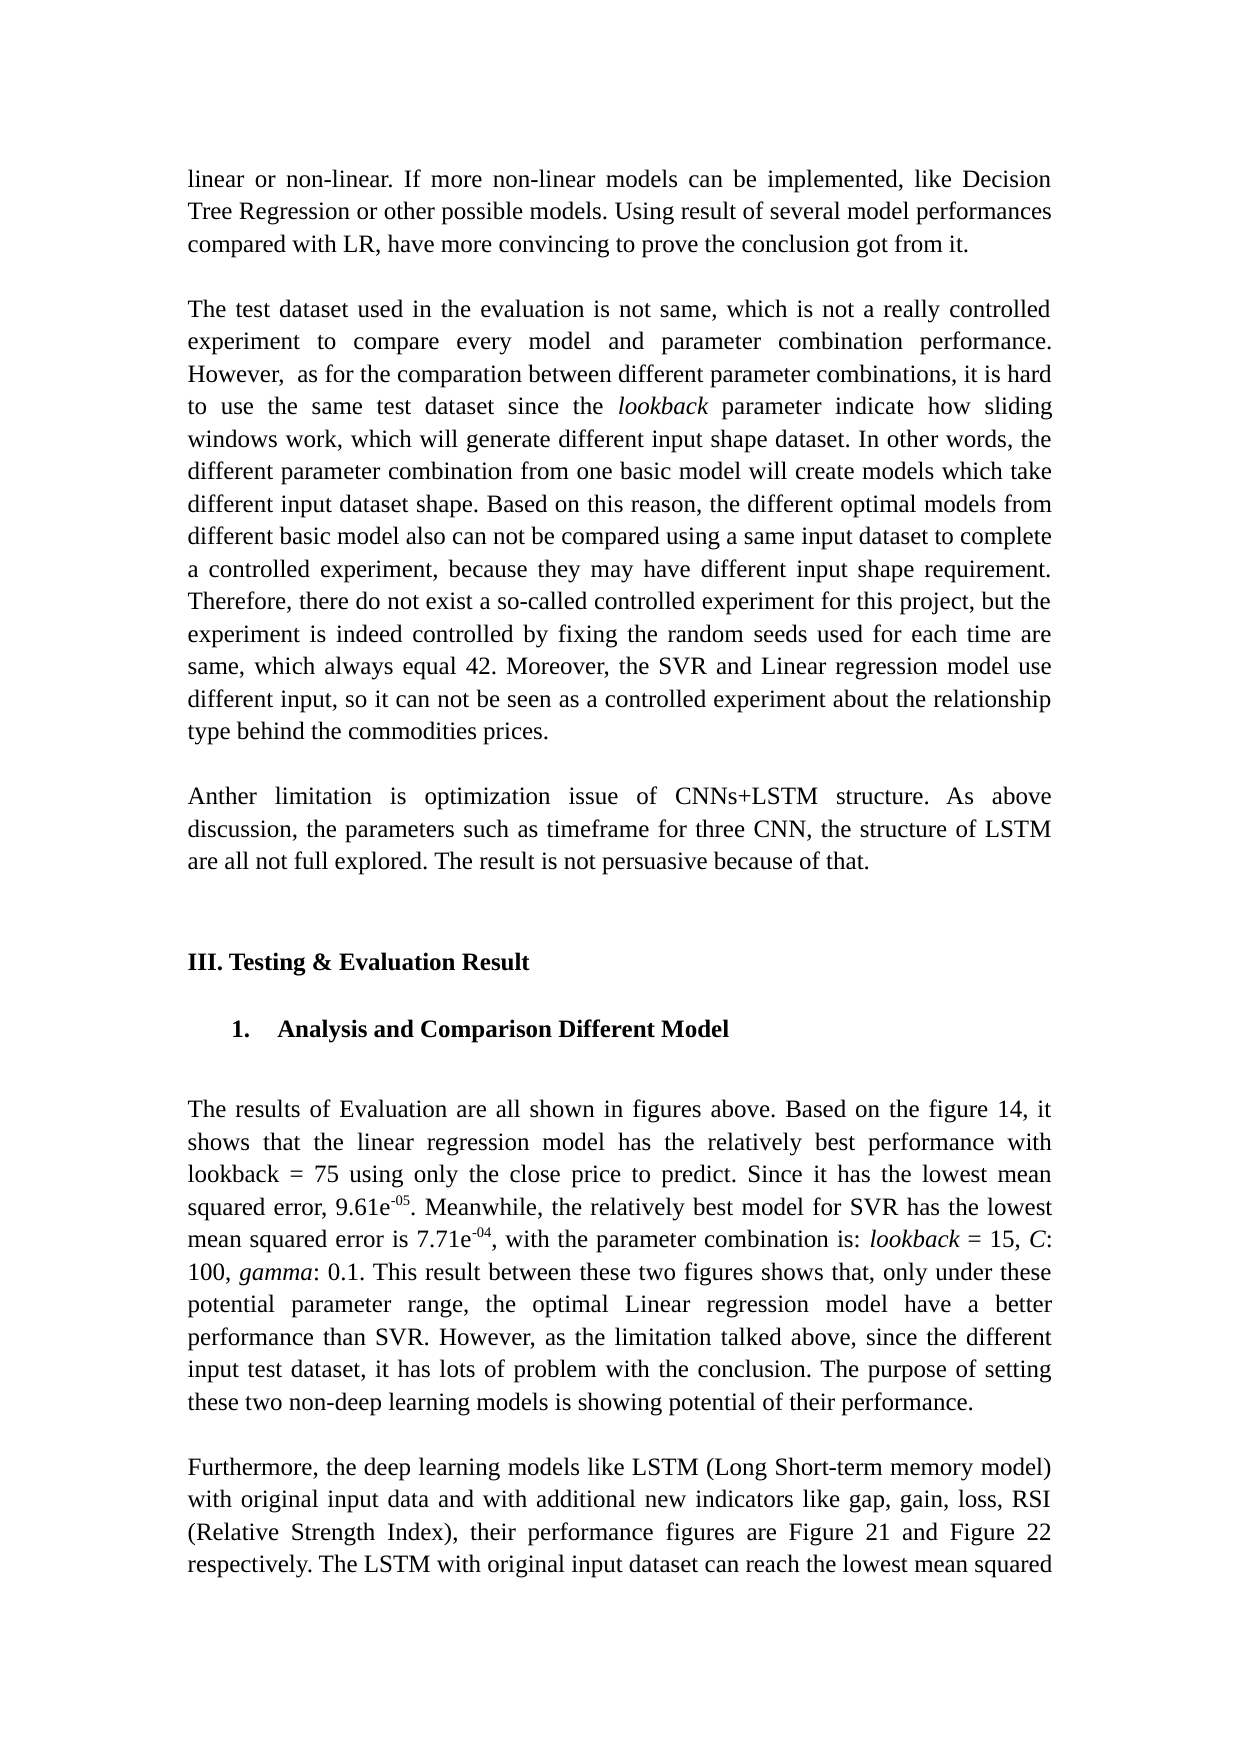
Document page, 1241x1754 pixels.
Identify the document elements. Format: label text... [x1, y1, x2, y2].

text The test dataset used in the evaluation is not same, which is not a really controlled experiment to compare every model and parameter combination performance. However, as for the comparation between different parameter combinations, it is hard to use the same test dataset since the lookback parameter indicate how sliding windows work, which will generate different input shape dataset. In other words, the different parameter combination from one basic model will create models which take different input dataset shape. Based on this reason, the different optimal models from different basic model also can not be compared using a same input dataset to complete a controlled experiment, because they may have different input shape requirement. Therefore, there do not exist a so-called controlled experiment for this project, but the experiment is indeed controlled by fixing the random seeds used for each time are same, which always equal 42. Moreover, the SVR and Linear regression model use different input, so it can not be seen as a controlled experiment about the relationship type behind the commodities prices. [187, 292, 1053, 747]
subtitle III. Testing & Evaluation Result [187, 945, 1053, 977]
text The results of Evaluation are all shown in figures above. Based on the figure 14, it shows that the linear regression model has the relatively best performance with lookback = 75 using only the close price to predict. Since it has the lowest mean squared error, 9.61e-05. Meanwhile, the relatively best model for SVR has the lowest mean squared error is 7.71e-04, with the parameter combination is: lookback = 15, C: 100, gamma: 0.1. This result between these two figures shows that, only under these potential parameter range, the optimal Linear regression model have a better performance than SVR. However, as the limitation talked above, since the different input test dataset, it has lots of problem with the conclusion. The purpose of setting these two non-deep learning models is showing potential of their performance. [187, 1092, 1053, 1417]
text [187, 162, 1053, 259]
text Anther limitation is optimization issue of CNNs+LSTM structure. As above discussion, the parameters such as timeframe for three CNN, the structure of LSTM are all not full explored. The result is not persuasive because of that. [187, 779, 1053, 877]
subtitle Analysis and Comparison Different Model [231, 1012, 1053, 1044]
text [187, 1450, 1053, 1580]
